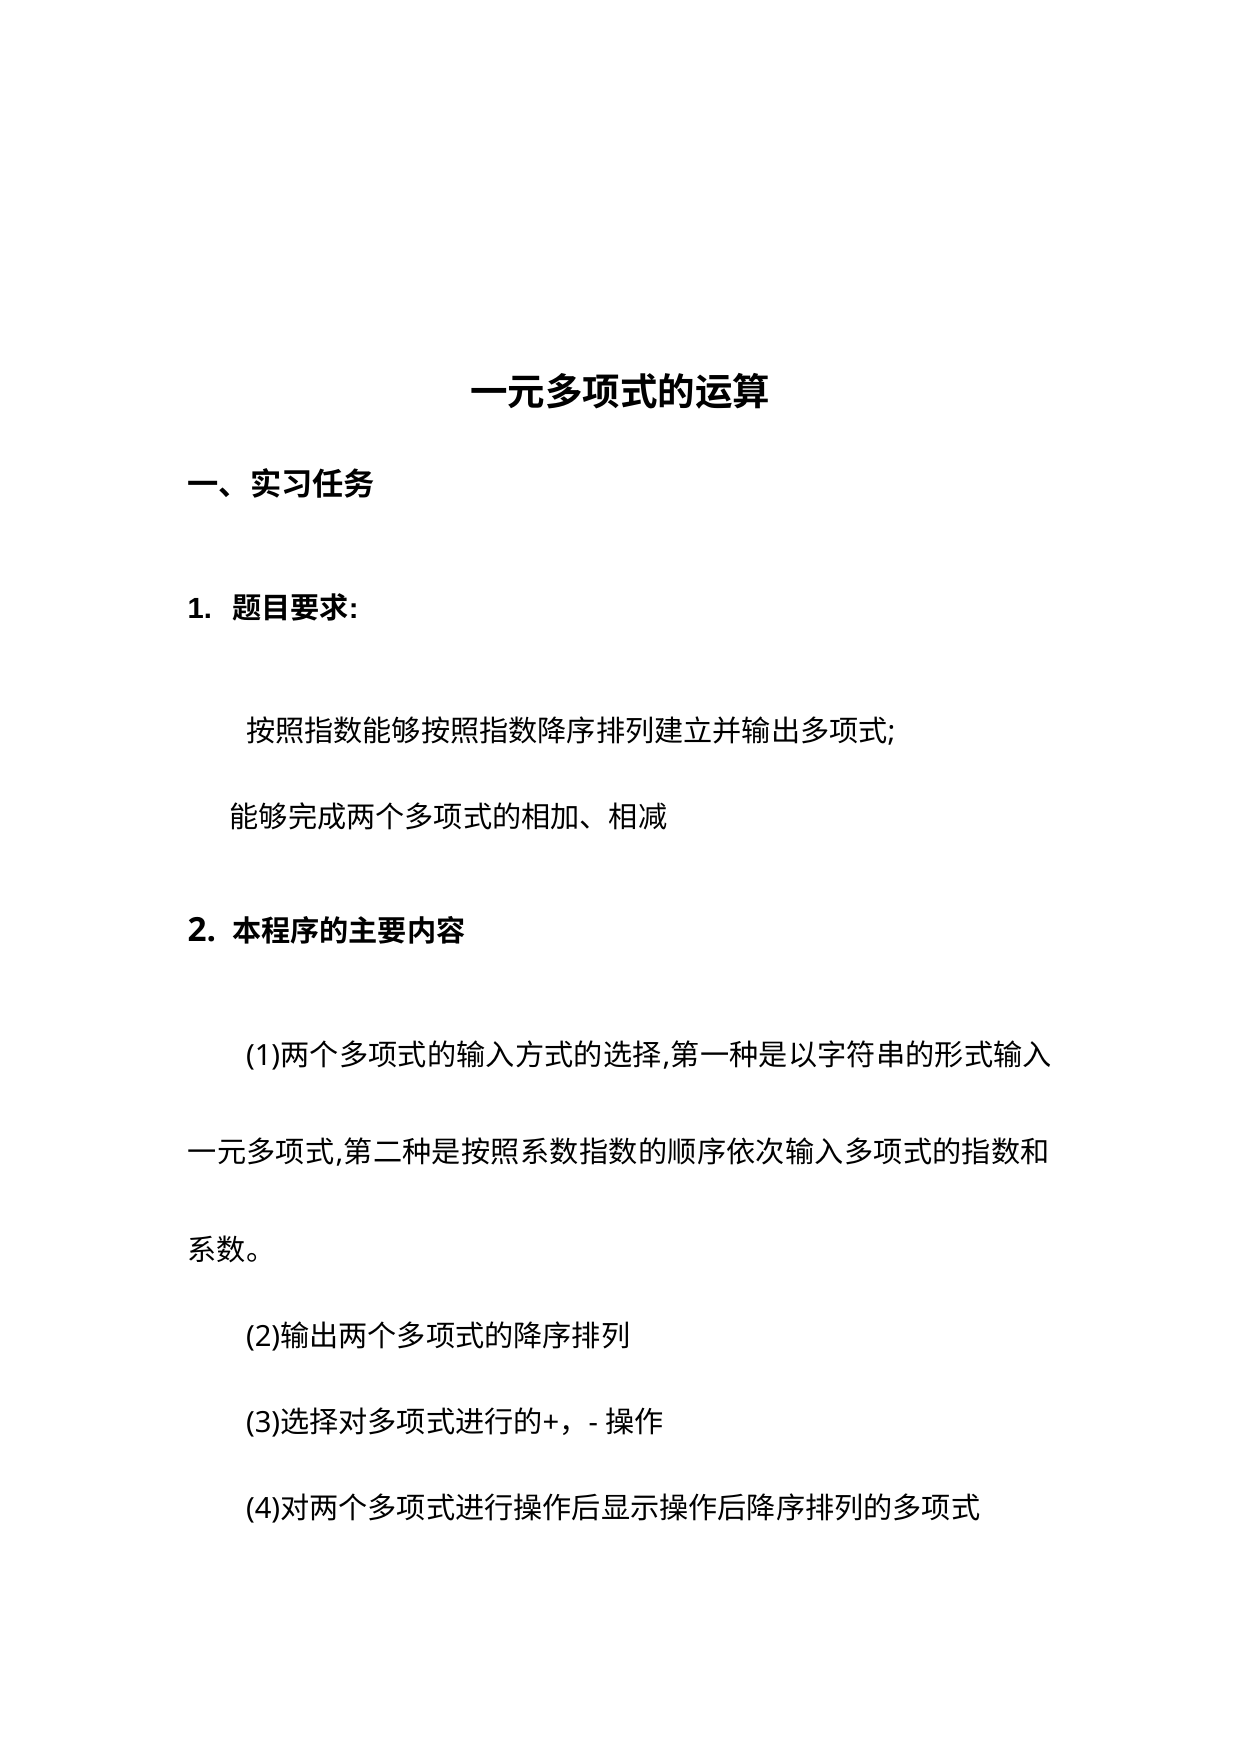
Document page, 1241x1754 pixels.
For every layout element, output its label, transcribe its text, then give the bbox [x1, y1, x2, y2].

subtitle 题目要求: [187, 574, 1053, 639]
list 能够完成两个多项式的相加、相减 [187, 782, 1053, 847]
list 一元多项式的运算 [187, 357, 1053, 422]
list (1)两个多项式的输入方式的选择,第一种是以字符串的形式输入一元多项式,第二种是按照系数指数的顺序依次输入多项式的指数和系数。 [187, 1020, 1053, 1280]
subtitle 本程序的主要内容 [187, 896, 1053, 961]
subtitle 实习任务 [144, 449, 1053, 514]
list (2)输出两个多项式的降序排列 [187, 1301, 1053, 1366]
list (3)选择对多项式进行的+，- 操作 [187, 1387, 1053, 1452]
list 按照指数能够按照指数降序排列建立并输出多项式; [187, 696, 1053, 761]
list (4)对两个多项式进行操作后显示操作后降序排列的多项式 [187, 1474, 1053, 1539]
